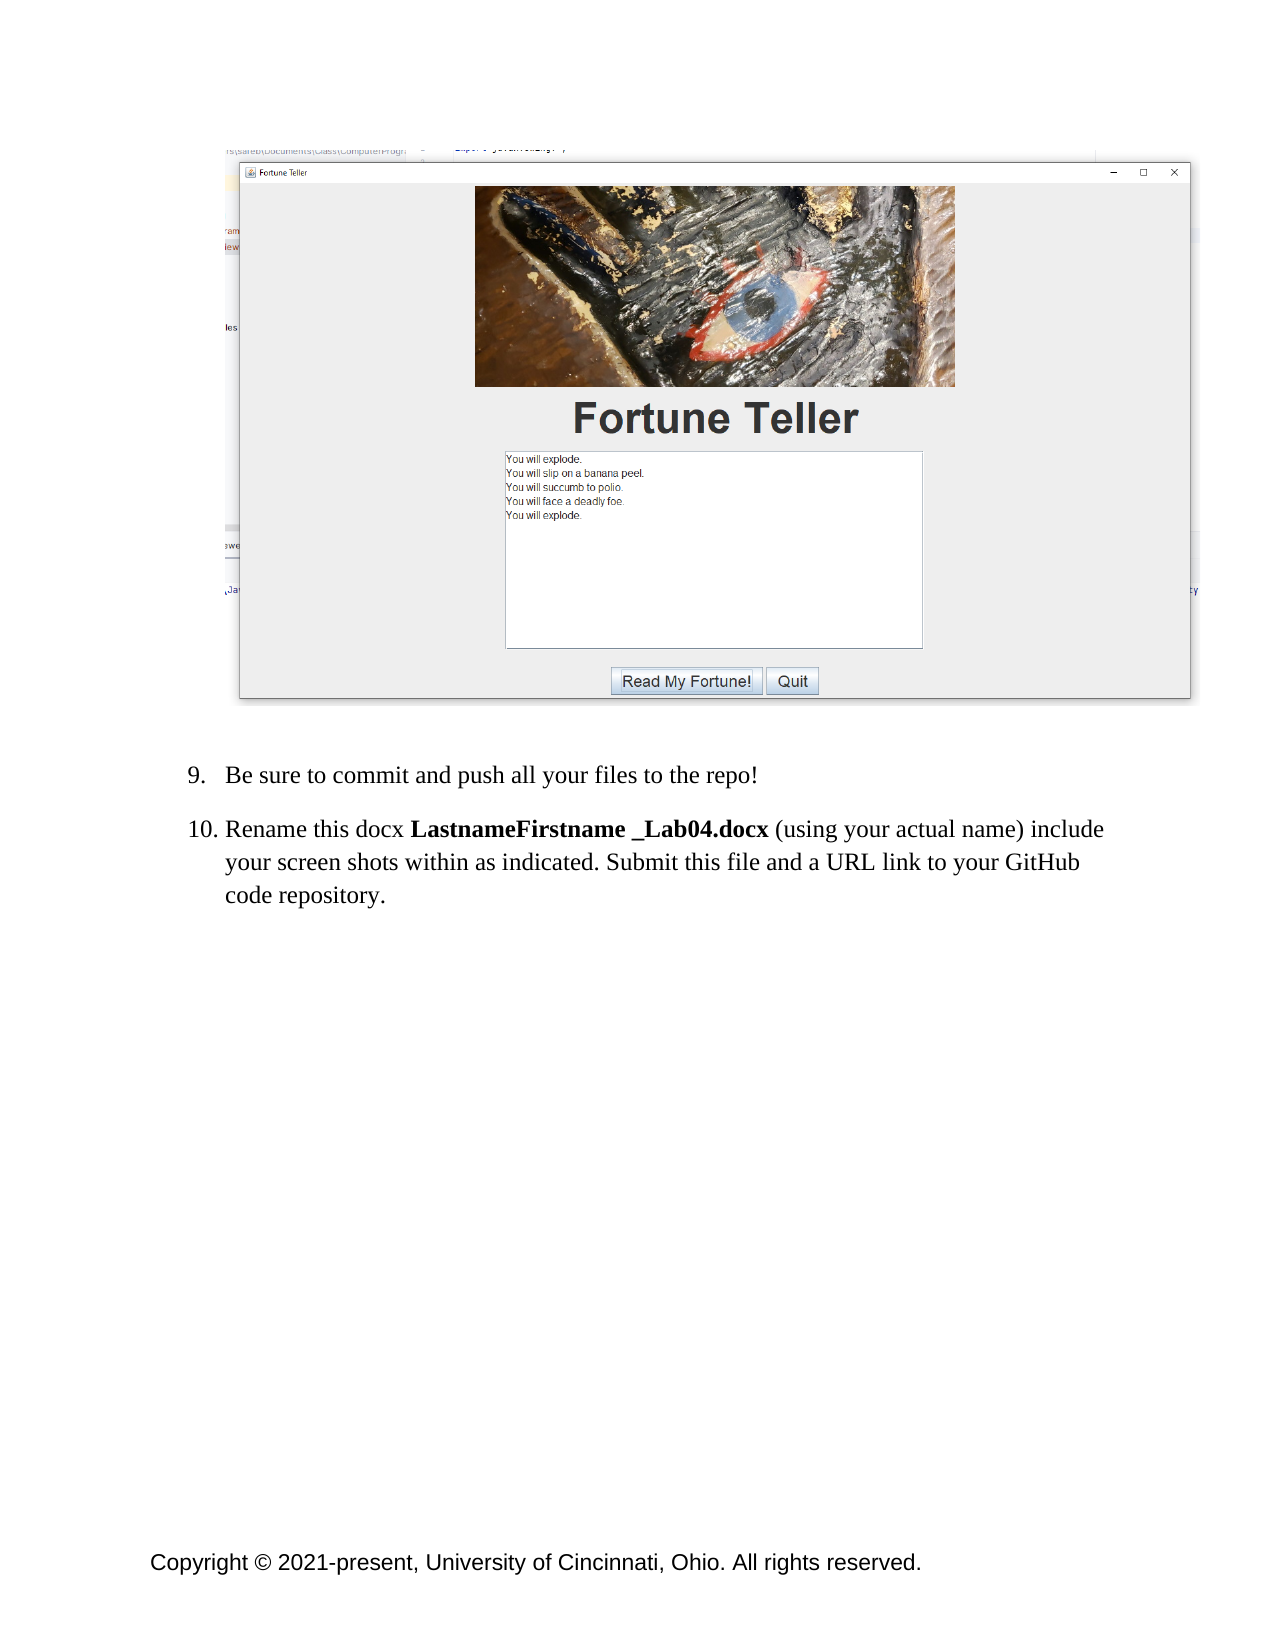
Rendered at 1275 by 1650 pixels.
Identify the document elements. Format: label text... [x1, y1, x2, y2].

list Rename this docx LastnameFirstname _Lab04.docx (using your actual name) include your screen shots within as indicated. Submit this file and a URL link to your GitHub code repository. [187, 814, 1125, 909]
picture [225, 150, 1200, 706]
list Be sure to commit and push all your files to the repo! [187, 760, 1125, 789]
